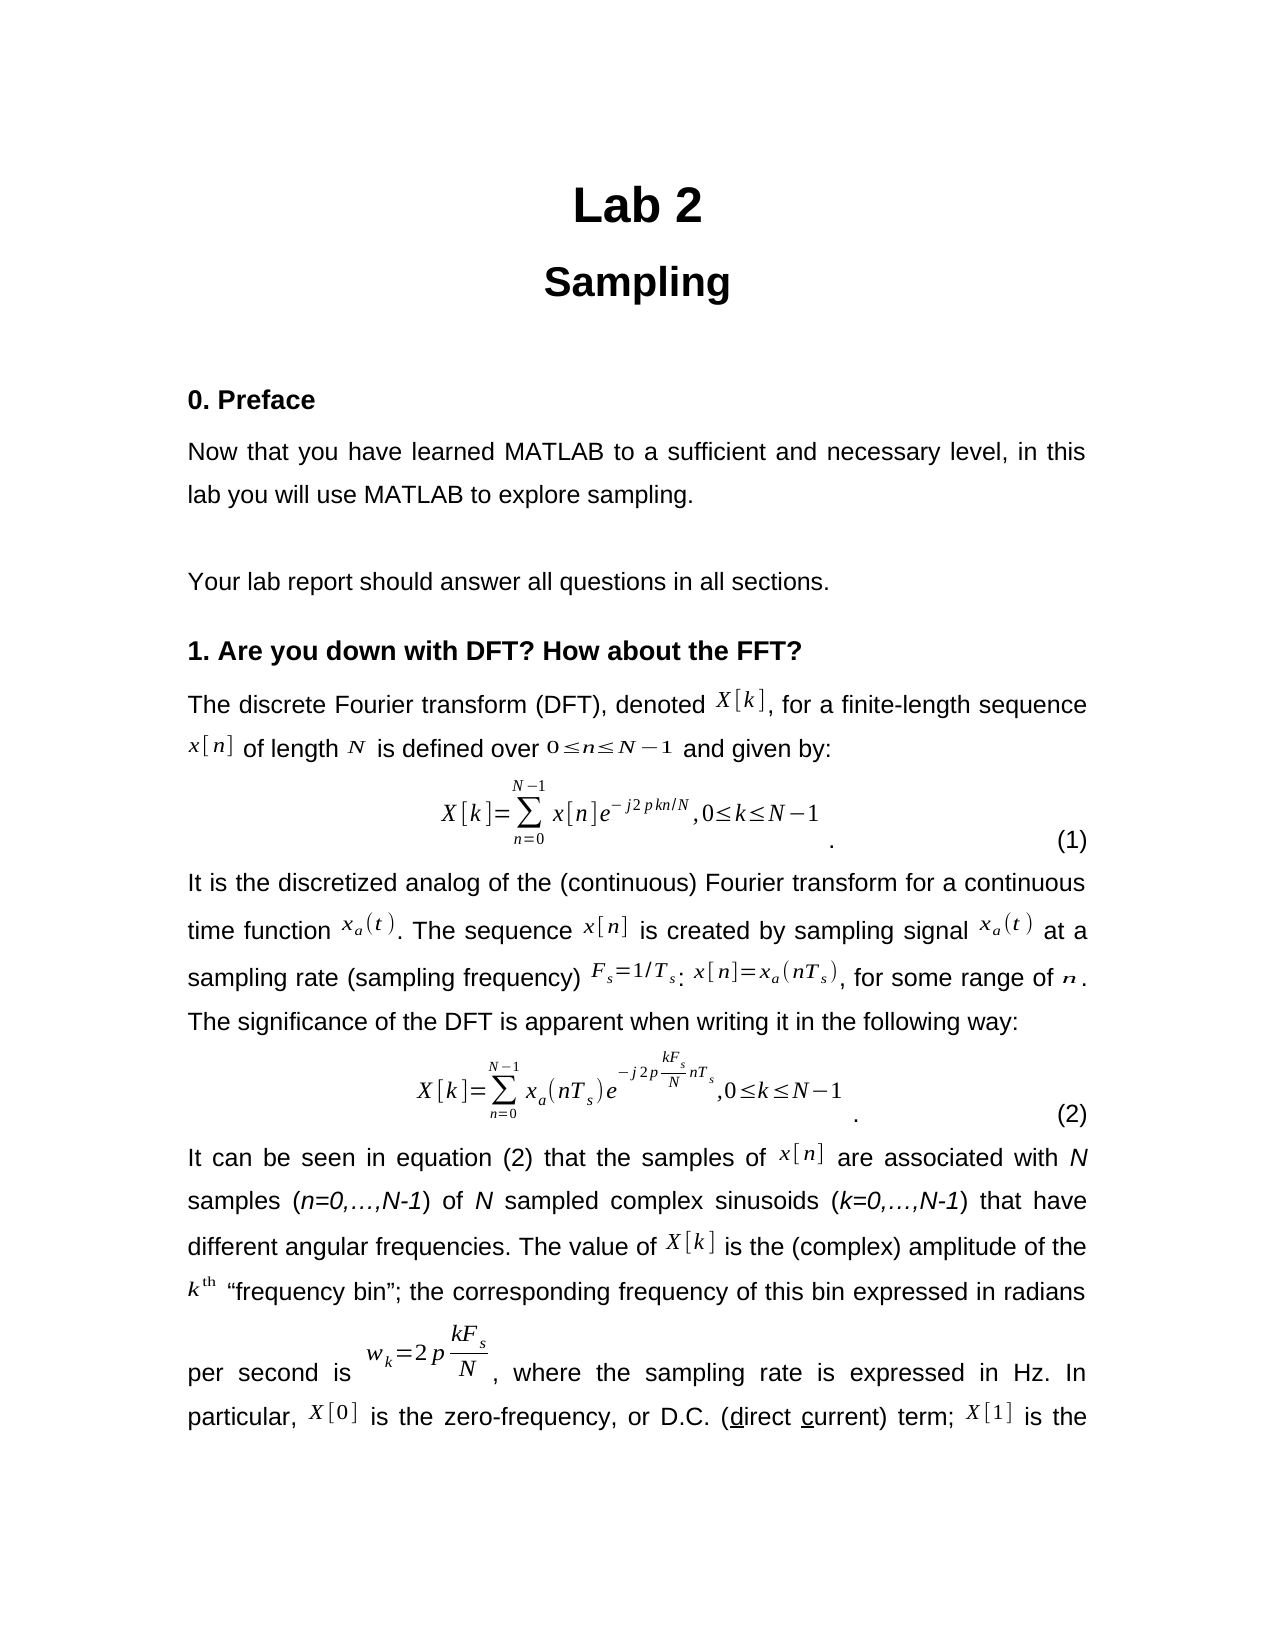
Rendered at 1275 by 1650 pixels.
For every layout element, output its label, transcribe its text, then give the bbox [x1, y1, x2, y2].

text . (1) [187, 778, 1087, 854]
subtitle Lab 2 [187, 175, 1087, 232]
subtitle 0. Preface [187, 384, 1087, 415]
text . (2) [187, 1049, 1087, 1128]
text Your lab report should answer all questions in all sections. [187, 567, 1087, 595]
subtitle 1. Are you down with DFT? How about the FFT? [187, 635, 1087, 666]
text The discrete Fourier transform (DFT), denoted , for a finite-length sequence of length is defined over and given by: [187, 688, 1087, 763]
text It is the discretized analog of the (continuous) Fourier transform for a continuous time function . The sequence is created by sampling signal at a sampling rate (sampling frequency) : , for some range of . The significance of the DFT is apparent when writing it in the following way: [187, 868, 1087, 1035]
subtitle Sampling [187, 257, 1087, 305]
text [187, 1142, 1087, 1430]
text Now that you have learned MATLAB to a sufficient and necessary level, in this lab you will use MATLAB to explore sampling. [187, 437, 1087, 509]
